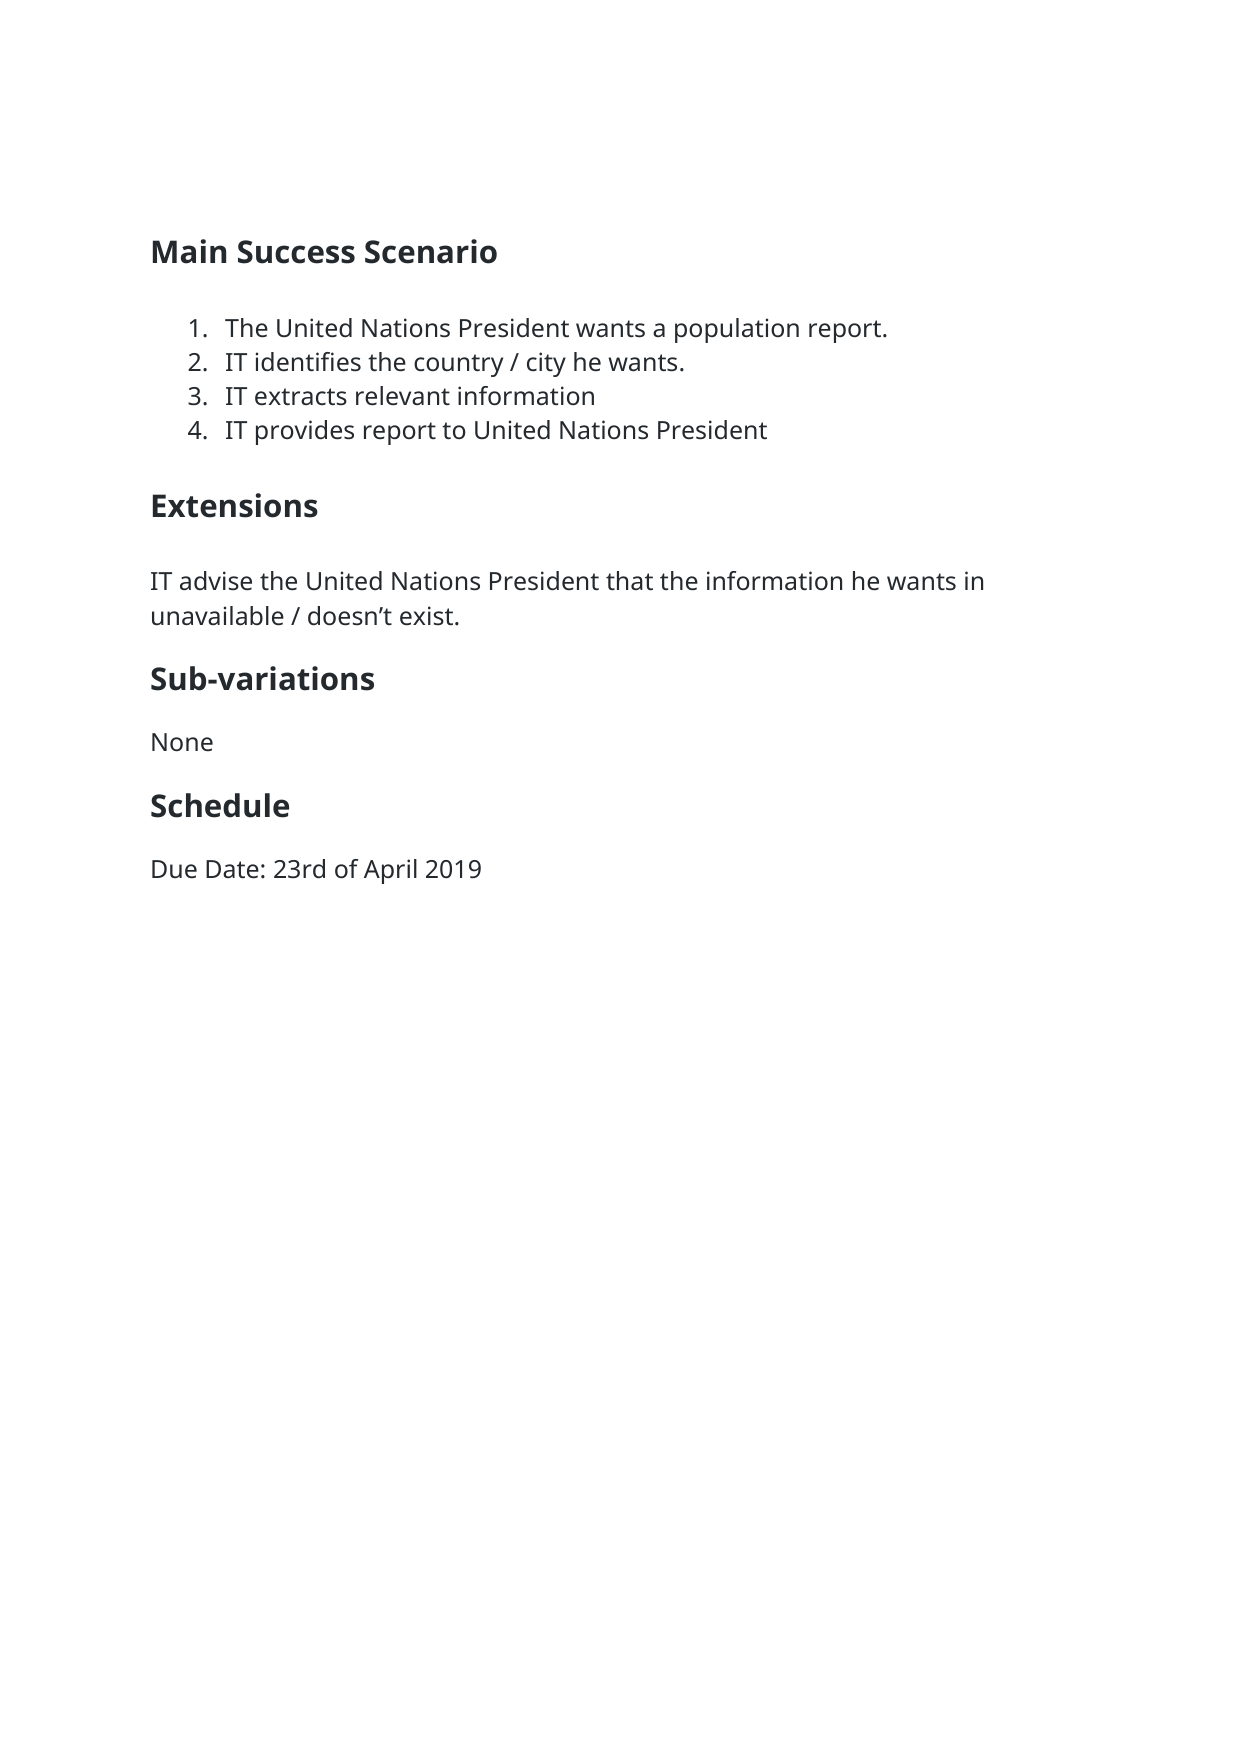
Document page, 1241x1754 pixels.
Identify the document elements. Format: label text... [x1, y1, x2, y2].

text IT advise the United Nations President that the information he wants in unavailable / doesn’t exist. [150, 564, 1090, 632]
list IT identifies the country / city he wants. [187, 344, 1090, 378]
text Due Date: 23rd of April 2019 [150, 851, 1090, 886]
list IT provides report to United Nations President [187, 412, 1090, 446]
list IT extracts relevant information [187, 378, 1090, 412]
text Schedule [150, 784, 1090, 826]
text Main Success Scenario [150, 230, 1090, 273]
list The United Nations President wants a population report. [187, 310, 1090, 344]
text Sub-variations [150, 657, 1090, 700]
text None [150, 725, 1090, 759]
text Extensions [150, 484, 1090, 527]
